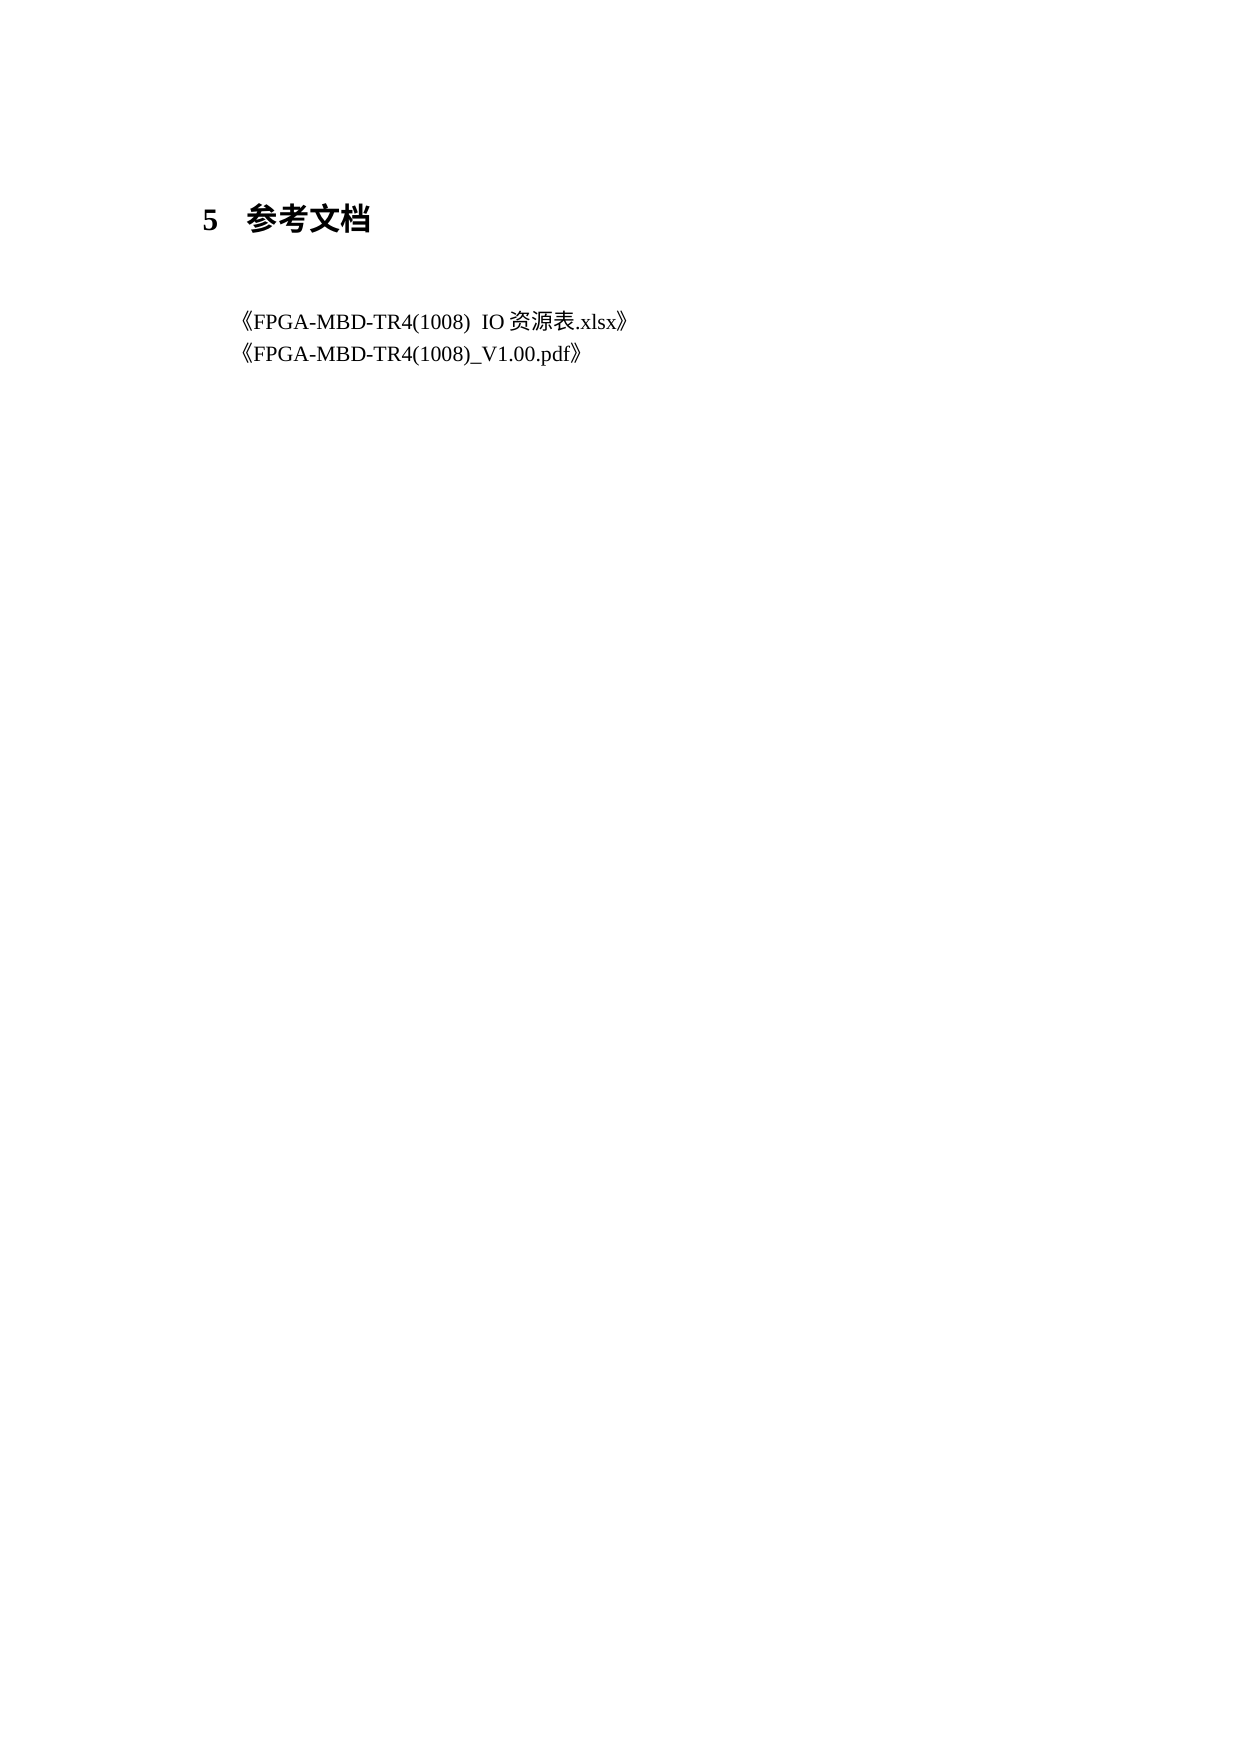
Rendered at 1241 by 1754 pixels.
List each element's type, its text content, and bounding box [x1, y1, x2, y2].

text 《FPGA-MBD-TR4(1008) IO资源表.xlsx》 [187, 303, 1053, 336]
subtitle 参考文档 [202, 194, 1053, 240]
text 《FPGA-MBD-TR4(1008)_V1.00.pdf》 [187, 336, 1053, 368]
